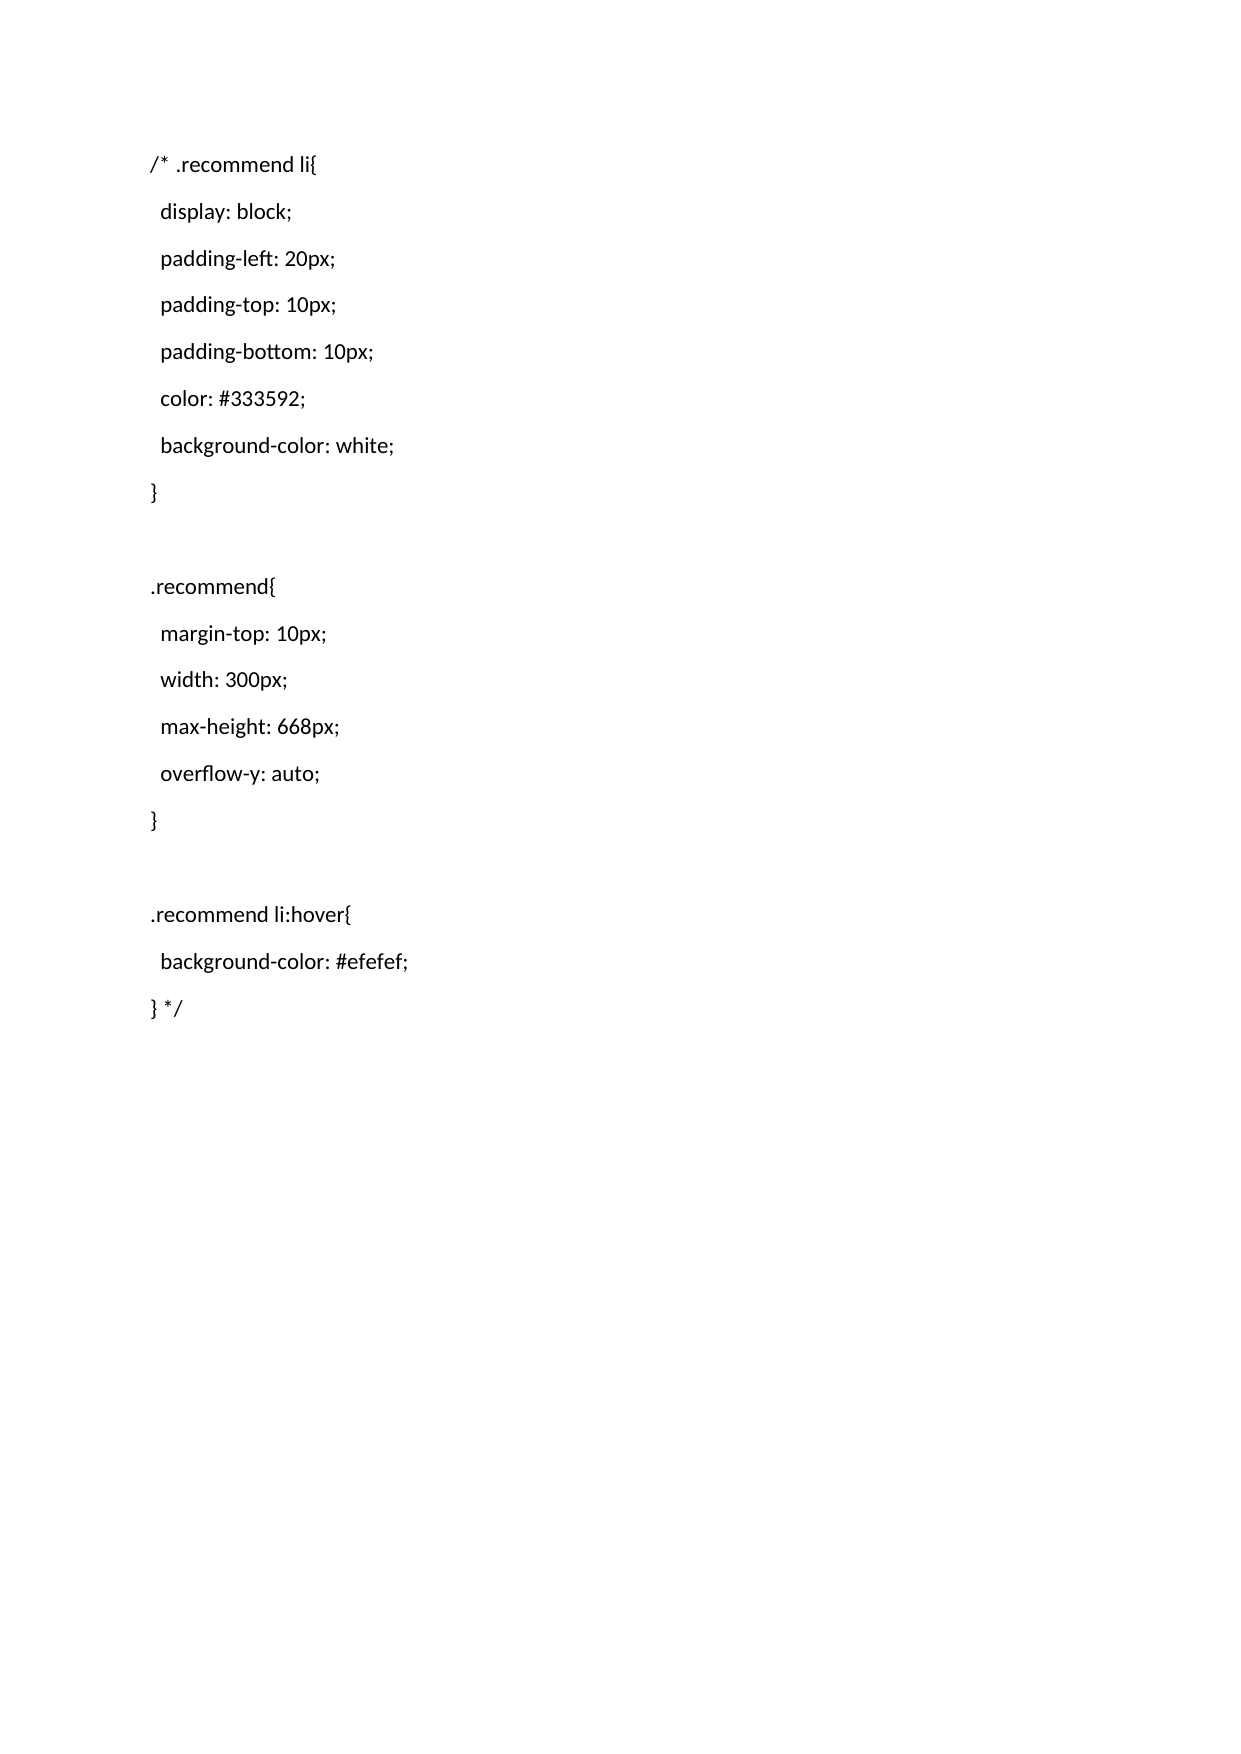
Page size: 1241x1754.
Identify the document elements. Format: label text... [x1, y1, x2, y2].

text } [150, 806, 1090, 834]
text .recommend{ [150, 572, 1090, 600]
text overflow-y: auto; [150, 759, 1090, 787]
text padding-bottom: 10px; [150, 337, 1090, 366]
text display: block; [150, 197, 1090, 225]
text } */ [150, 994, 1090, 1022]
text color: #333592; [150, 384, 1090, 412]
text padding-top: 10px; [150, 291, 1090, 319]
text max-height: 668px; [150, 712, 1090, 741]
text width: 300px; [150, 666, 1090, 694]
text .recommend li:hover{ [150, 900, 1090, 928]
text /* .recommend li{ [150, 150, 1090, 178]
text background-color: #efefef; [150, 947, 1090, 975]
text background-color: white; [150, 431, 1090, 459]
text } [150, 478, 1090, 506]
text padding-left: 20px; [150, 244, 1090, 272]
text margin-top: 10px; [150, 619, 1090, 647]
